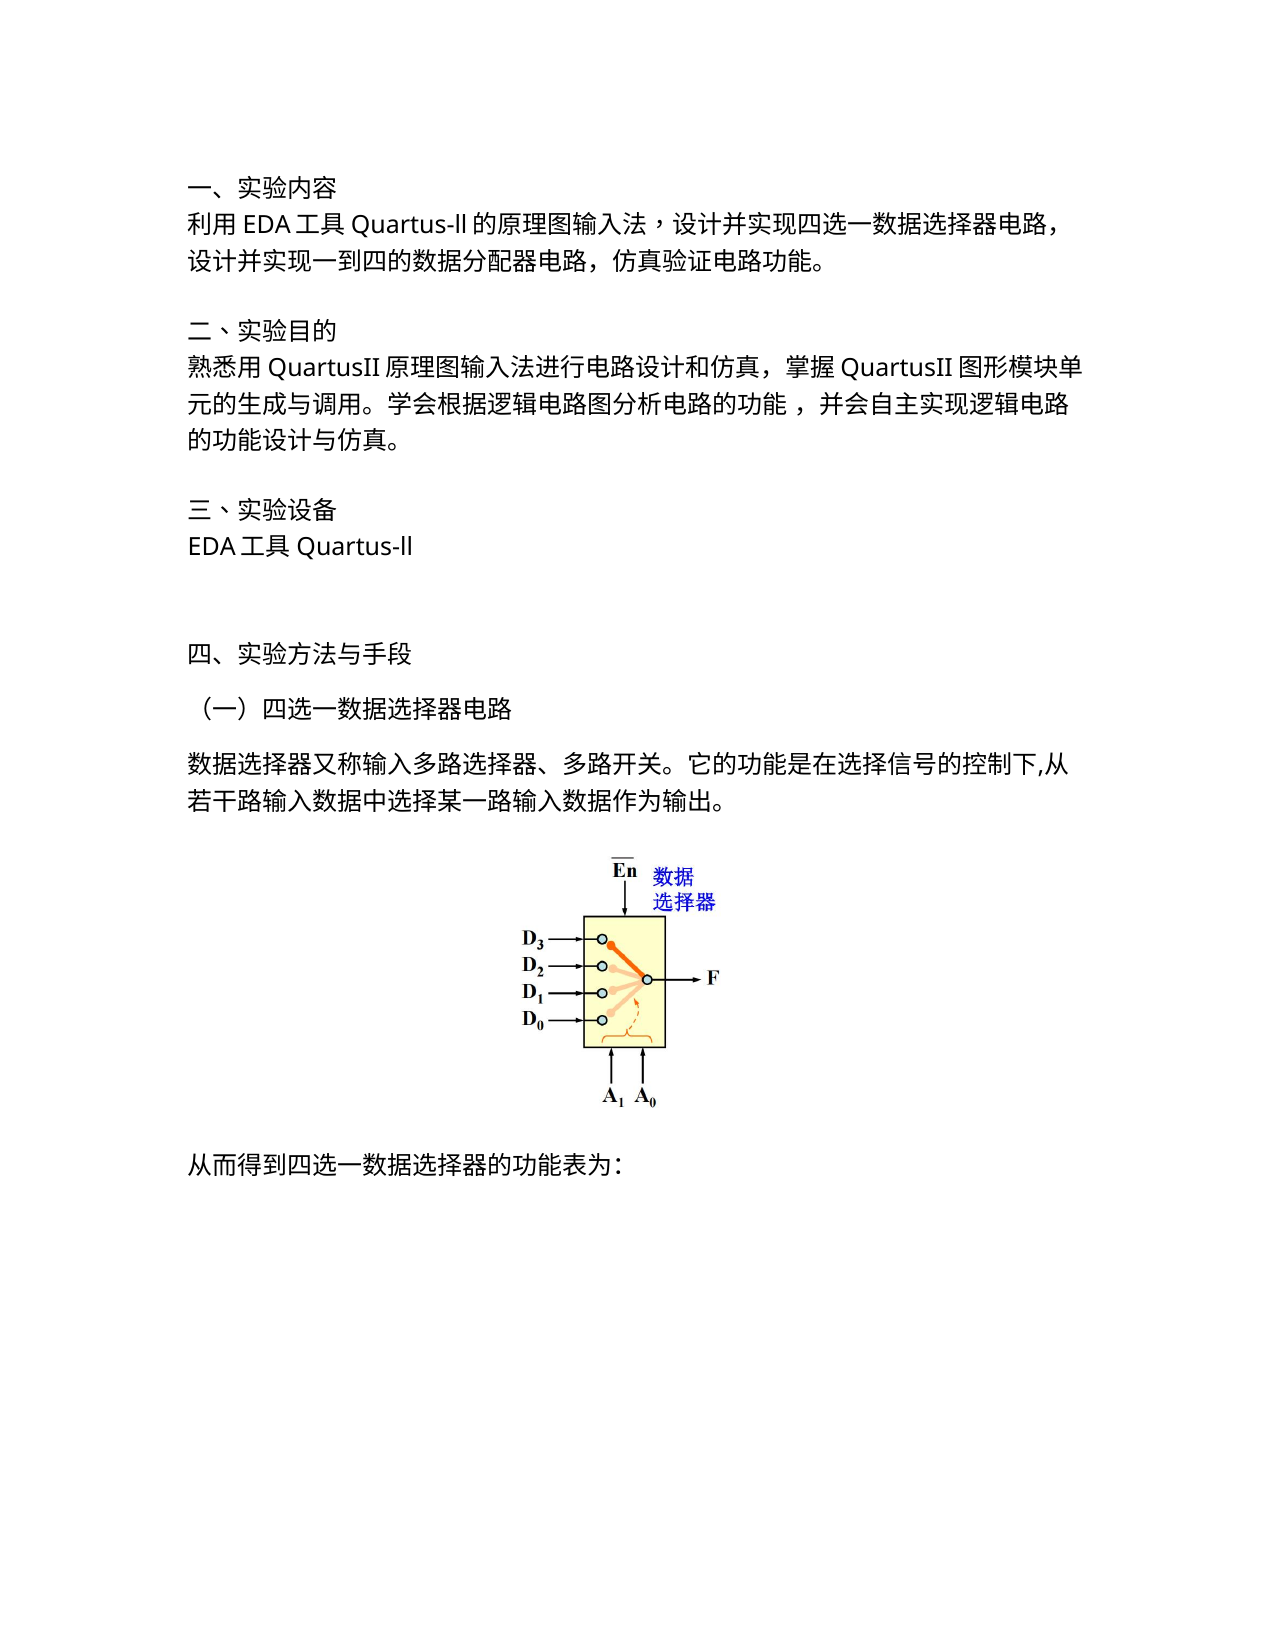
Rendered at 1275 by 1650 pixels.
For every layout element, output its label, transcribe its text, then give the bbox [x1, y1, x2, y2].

list 数据选择器又称输入多路选择器、多路开关。它的功能是在选择信号的控制下,从若干路输入数据中选择某一路输入数据作为输出。 [187, 745, 1087, 817]
list 实验方法与手段 [187, 635, 1087, 671]
list 实验内容 利用EDA工具Quartus-ll的原理图输入法，设计并实现四选一数据选择器电路，设计并实现一到四的数据分配器电路，仿真验证电路功能。 二、实验目的 熟悉用QuartusII原理图输入法进行电路设计和仿真，掌握QuartusII图形模块单元的生成与调用。学会根据逻辑电路图分析电路的功能 ，并会自主实现逻辑电路的功能设计与仿真。 三、实验设备 EDA工具 Quartus-ll [187, 169, 1087, 563]
picture [503, 848, 757, 1127]
list （一）四选一数据选择器电路 [187, 690, 1087, 726]
list 从而得到四选一数据选择器的功能表为： [187, 836, 1087, 1182]
